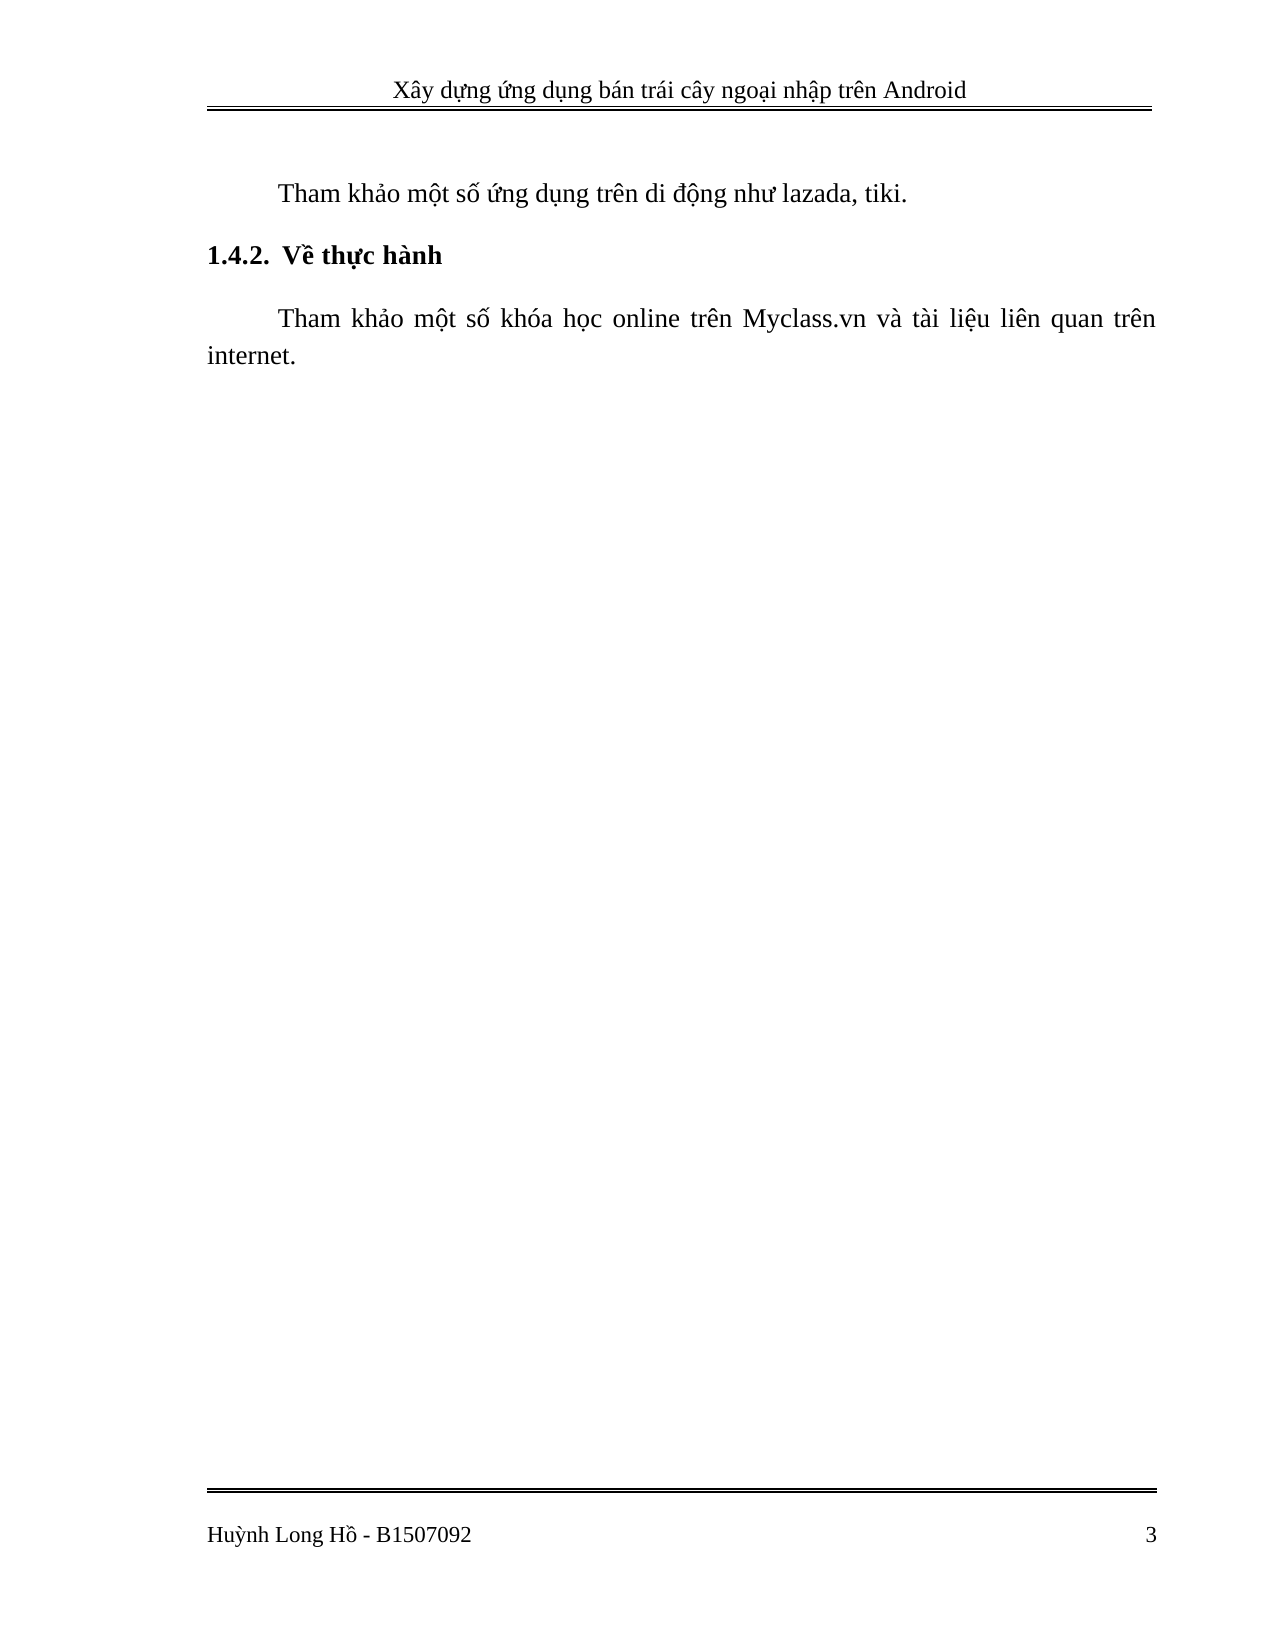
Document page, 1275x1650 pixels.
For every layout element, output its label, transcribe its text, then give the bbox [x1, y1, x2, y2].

text Về thực hành [207, 239, 1157, 271]
text Tham khảo một số khóa học online trên Myclass.vn và tài liệu liên quan trên internet. [207, 302, 1157, 370]
text Tham khảo một số ứng dụng trên di động như lazada, tiki. [207, 177, 1157, 208]
